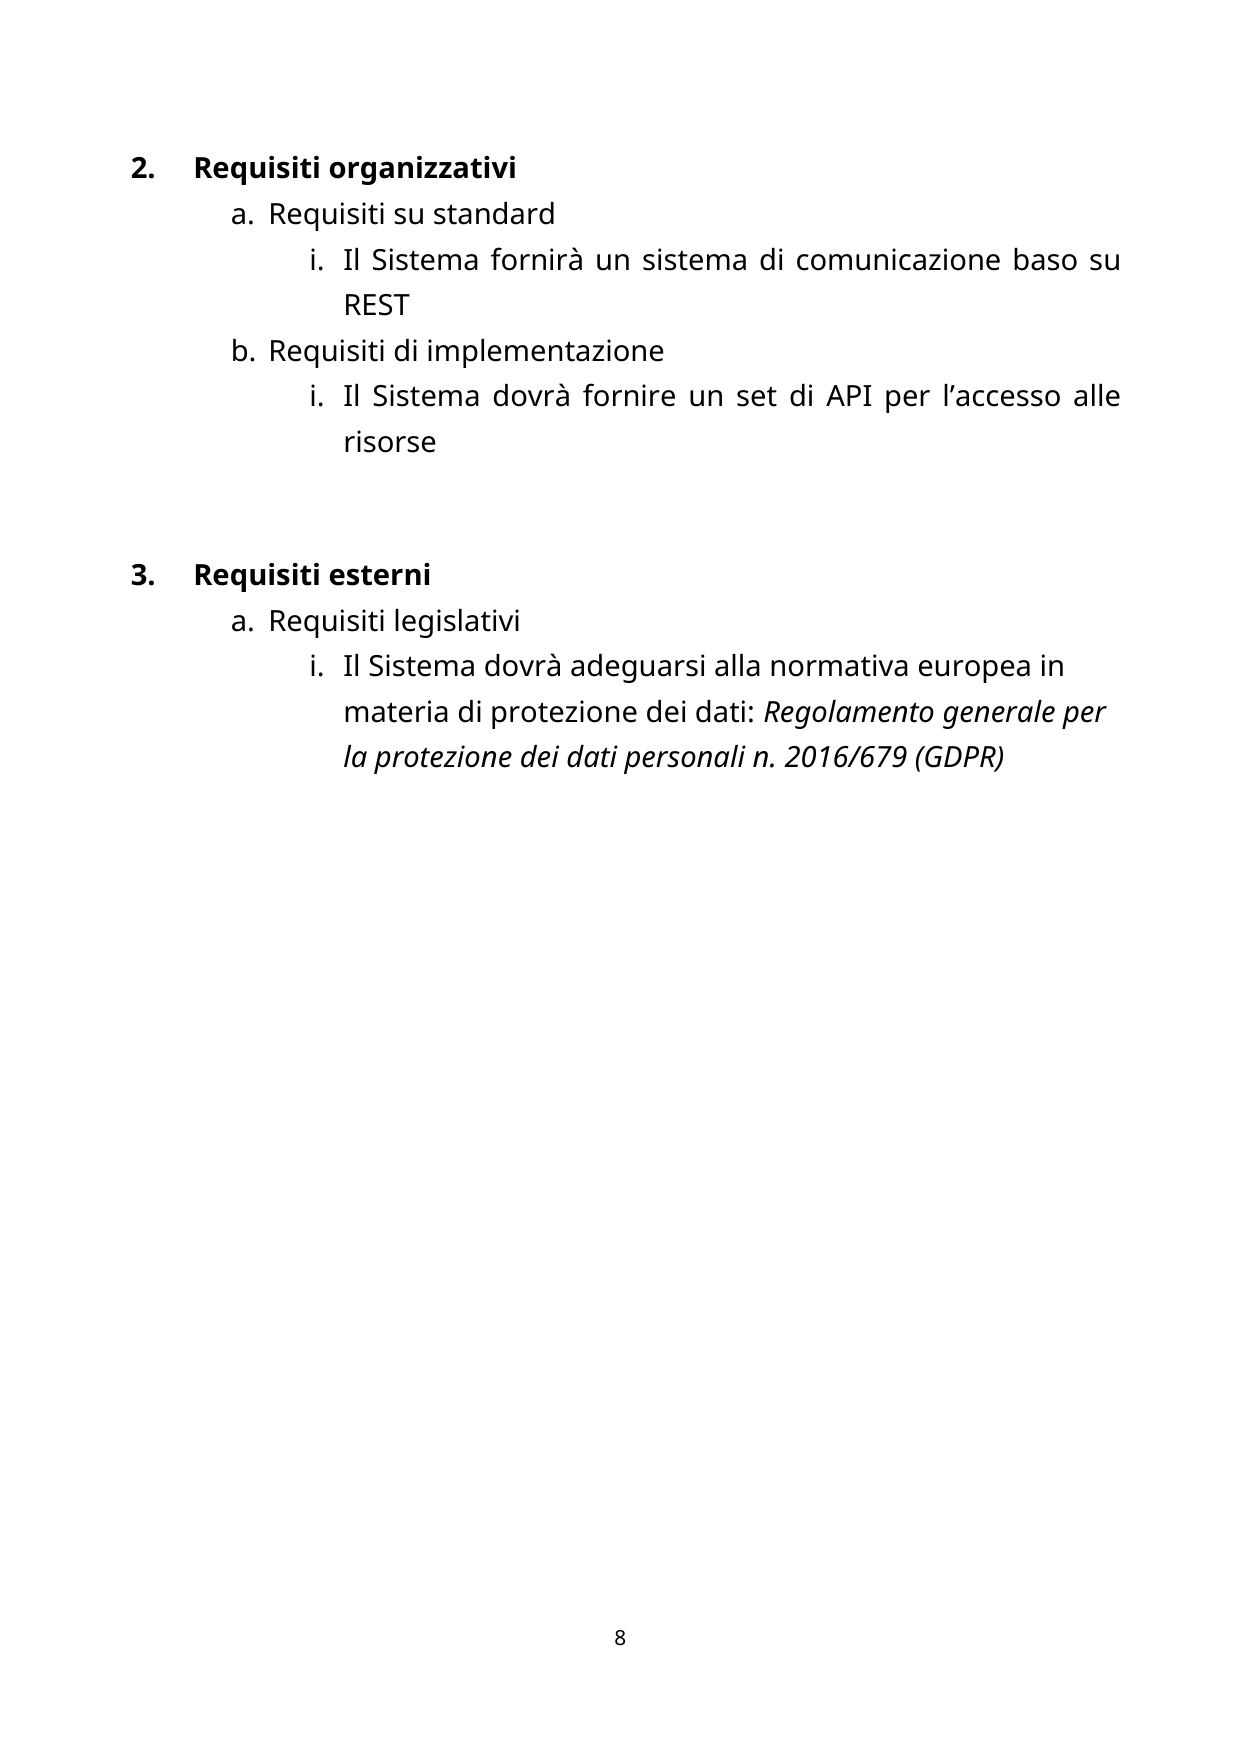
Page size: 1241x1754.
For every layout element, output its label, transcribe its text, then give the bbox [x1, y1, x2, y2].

list Requisiti esterni [156, 554, 1122, 594]
list Requisiti legislativi [231, 600, 1122, 639]
list Requisiti di implementazione [231, 330, 1122, 370]
list Requisiti su standard [231, 193, 1122, 233]
list Il Sistema fornirà un sistema di comunicazione baso su REST [324, 239, 1122, 324]
list Il Sistema dovrà fornire un set di API per l’accesso alle risorse [324, 376, 1122, 461]
list Requisiti organizzativi [156, 148, 1122, 187]
list Il Sistema dovrà adeguarsi alla normativa europea in materia di protezione dei dati: Regolamento generale per la protezione dei dati personali n. 2016/679 (GDPR) [324, 646, 1122, 776]
